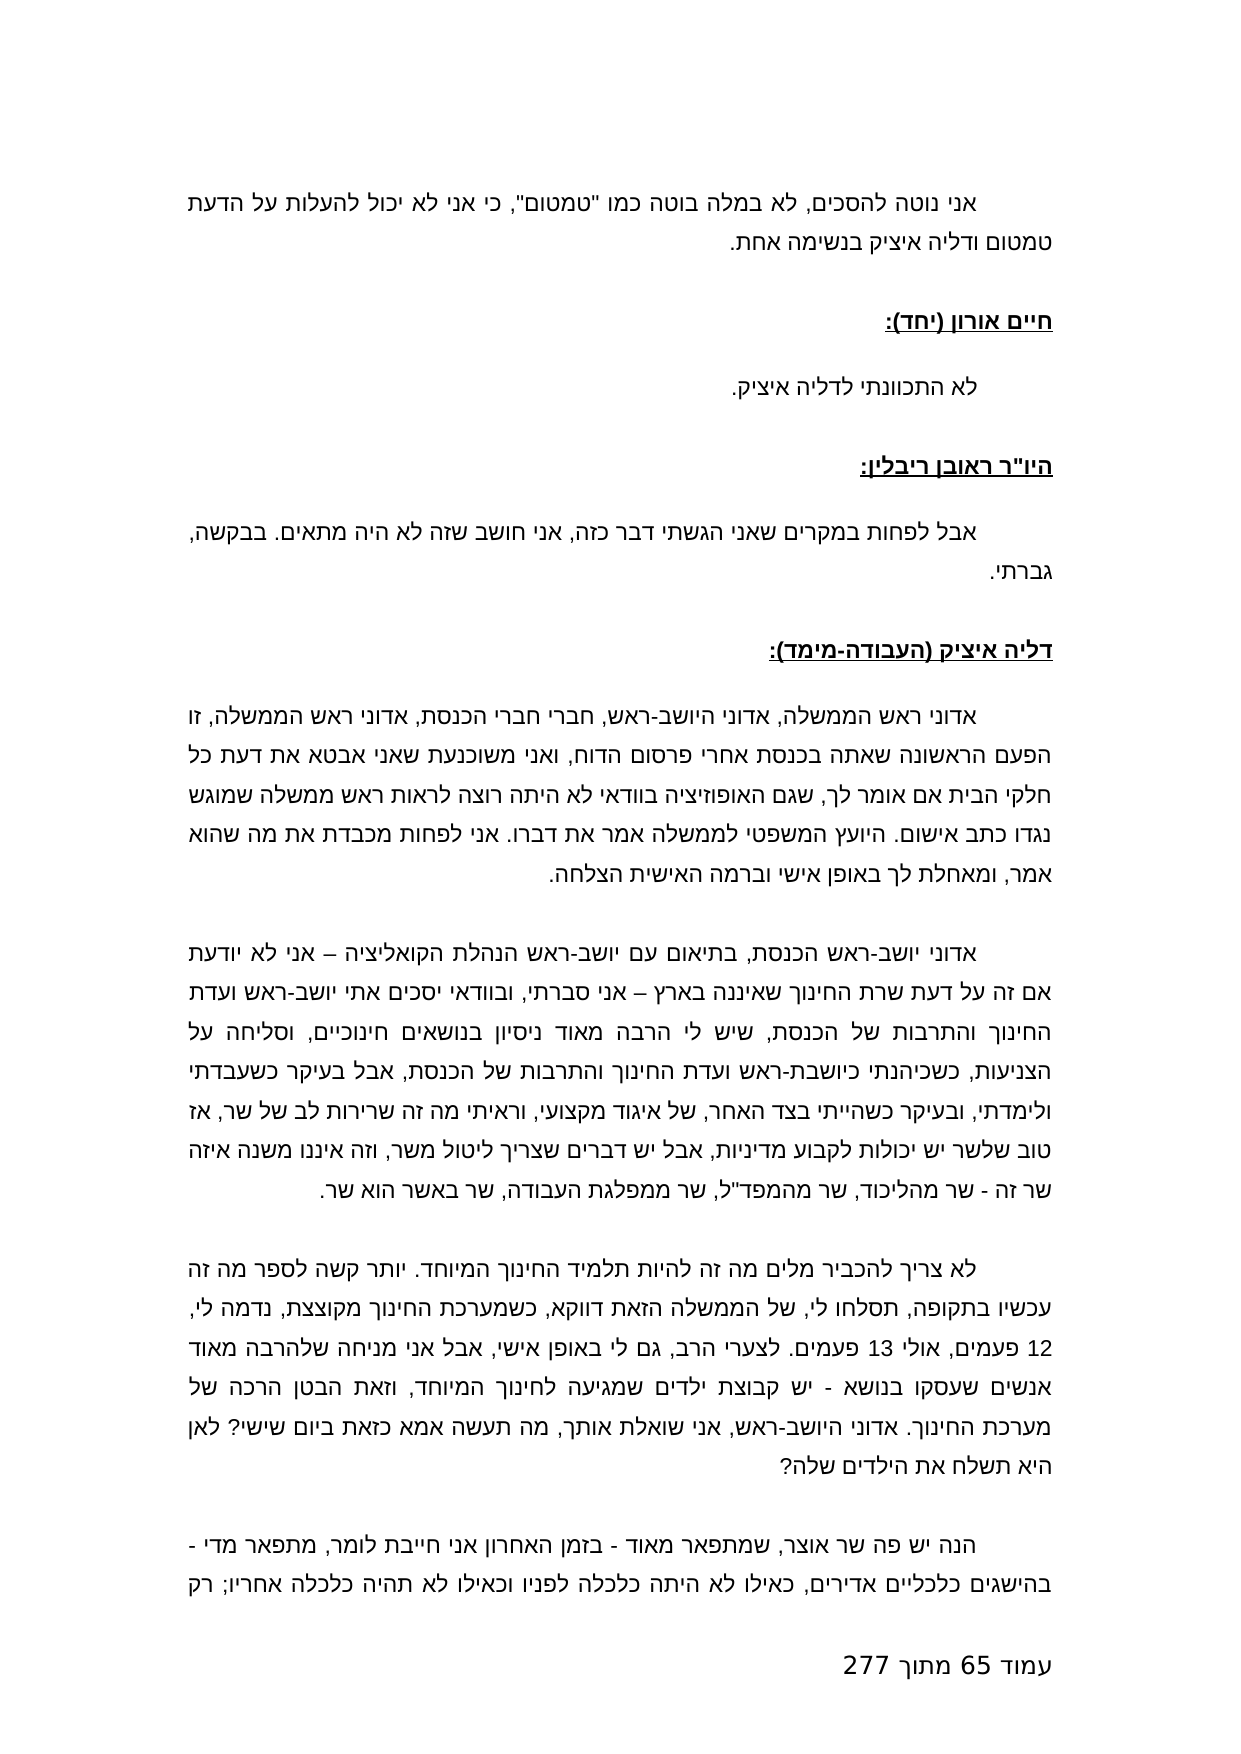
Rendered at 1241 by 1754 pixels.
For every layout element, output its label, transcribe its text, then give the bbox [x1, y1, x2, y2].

text חיים אורון (יחד): [187, 308, 1053, 334]
text היו"ר ראובן ריבלין: [187, 453, 1053, 479]
text אבל לפחות במקרים שאני הגשתי דבר כזה, אני חושב שזה לא היה מתאים. בבקשה, גברתי. [187, 518, 1053, 584]
text לא התכוונתי לדליה איציק. [187, 374, 1053, 400]
text אדוני ראש הממשלה, אדוני היושב-ראש, חברי חברי הכנסת, אדוני ראש הממשלה, זו הפעם הראשונה שאתה בכנסת אחרי פרסום הדוח, ואני משוכנעת שאני אבטא את דעת כל חלקי הבית אם אומר לך, שגם האופוזיציה בוודאי לא היתה רוצה לראות ראש ממשלה שמוגש נגדו כתב אישום. היועץ המשפטי לממשלה אמר את דברו. אני לפחות מכבדת את מה שהוא אמר, ומאחלת לך באופן אישי וברמה האישית הצלחה. [187, 703, 1053, 887]
text אני נוטה להסכים, לא במלה בוטה כמו "טמטום", כי אני לא יכול להעלות על הדעת טמטום ודליה איציק בנשימה אחת. [187, 189, 1053, 255]
text אדוני יושב-ראש הכנסת, בתיאום עם יושב-ראש הנהלת הקואליציה – אני לא יודעת אם זה על דעת שרת החינוך שאיננה בארץ – אני סברתי, ובוודאי יסכים אתי יושב-ראש ועדת החינוך והתרבות של הכנסת, שיש לי הרבה מאוד ניסיון בנושאים חינוכיים, וסליחה על הצניעות, כשכיהנתי כיושבת-ראש ועדת החינוך והתרבות של הכנסת, אבל בעיקר כשעבדתי ולימדתי, ובעיקר כשהייתי בצד האחר, של איגוד מקצועי, וראיתי מה זה שרירות לב של שר, אז טוב שלשר יש יכולות לקבוע מדיניות, אבל יש דברים שצריך ליטול משר, וזה איננו משנה איזה שר זה - שר מהליכוד, שר מהמפד"ל, שר ממפלגת העבודה, שר באשר הוא שר. [187, 940, 1053, 1203]
text דליה איציק (העבודה-מימד): [187, 637, 1053, 663]
text לא צריך להכביר מלים מה זה להיות תלמיד החינוך המיוחד. יותר קשה לספר מה זה עכשיו בתקופה, תסלחו לי, של הממשלה הזאת דווקא, כשמערכת החינוך מקוצצת, נדמה לי, 12 פעמים, אולי 13 פעמים. לצערי הרב, גם לי באופן אישי, אבל אני מניחה שלהרבה מאוד אנשים שעסקו בנושא - יש קבוצת ילדים שמגיעה לחינוך המיוחד, וזאת הבטן הרכה של מערכת החינוך. אדוני היושב-ראש, אני שואלת אותך, מה תעשה אמא כזאת ביום שישי? לאן היא תשלח את הילדים שלה? [187, 1256, 1053, 1479]
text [187, 1532, 1053, 1598]
